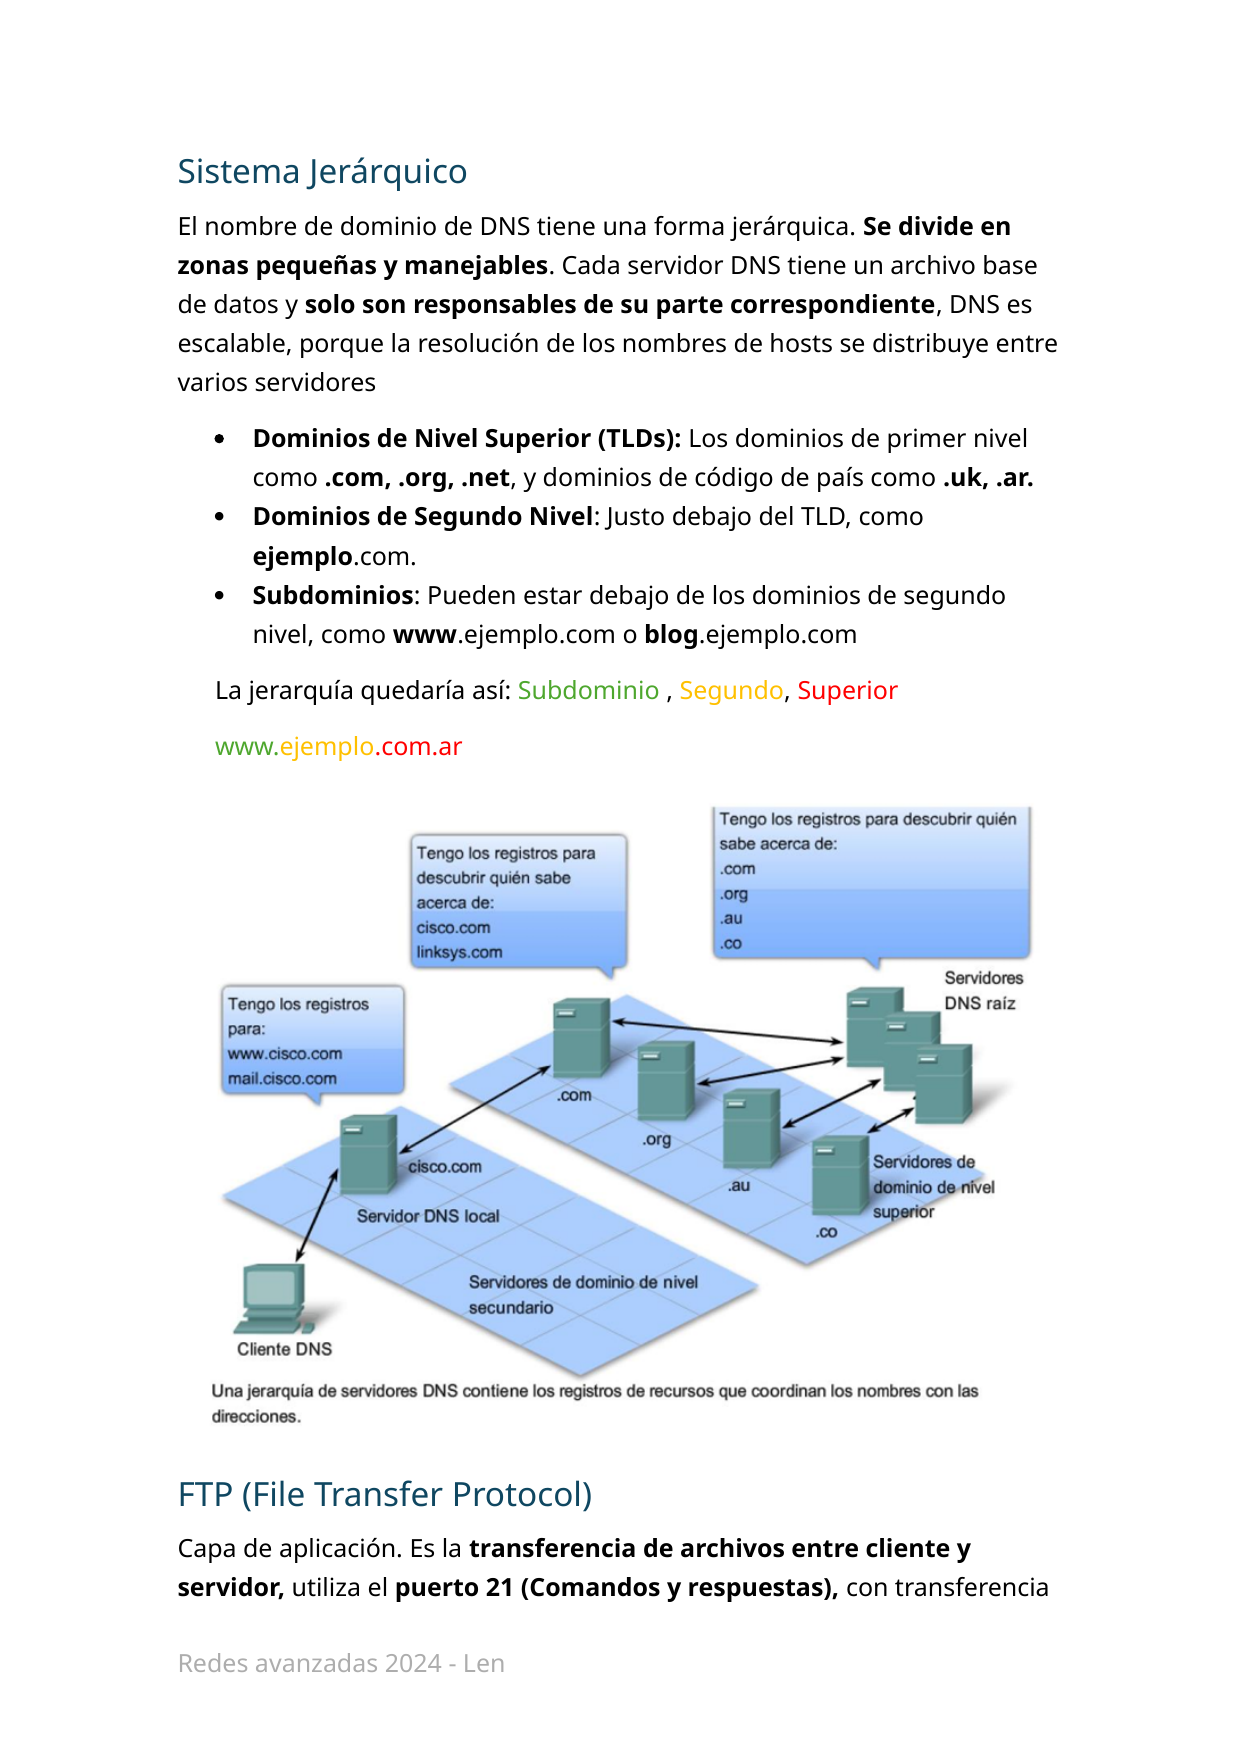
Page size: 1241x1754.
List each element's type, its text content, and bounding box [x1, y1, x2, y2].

list Dominios de Segundo Nivel: Justo debajo del TLD, como ejemplo.com. [215, 499, 1063, 572]
text La jerarquía quedaría así: Subdominio , Segundo, Superior [215, 672, 1063, 706]
list Dominios de Nivel Superior (TLDs): Los dominios de primer nivel como .com, .org, .net, y dominios de código de país como .uk, .ar. [215, 421, 1063, 494]
text www.ejemplo.com.ar [215, 728, 1063, 762]
subtitle Sistema Jerárquico [177, 148, 1063, 193]
list Subdominios: Pueden estar debajo de los dominios de segundo nivel, como www.ejemplo.com o blog.ejemplo.com [215, 577, 1063, 651]
picture [177, 783, 1063, 1449]
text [177, 1531, 1063, 1604]
subtitle FTP (File Transfer Protocol) [177, 1470, 1063, 1516]
text El nombre de dominio de DNS tiene una forma jerárquica. Se divide en zonas pequeñas y manejables. Cada servidor DNS tiene un archivo base de datos y solo son responsables de su parte correspondiente, DNS es escalable, porque la resolución de los nombres de hosts se distribuye entre varios servidores [177, 208, 1063, 399]
